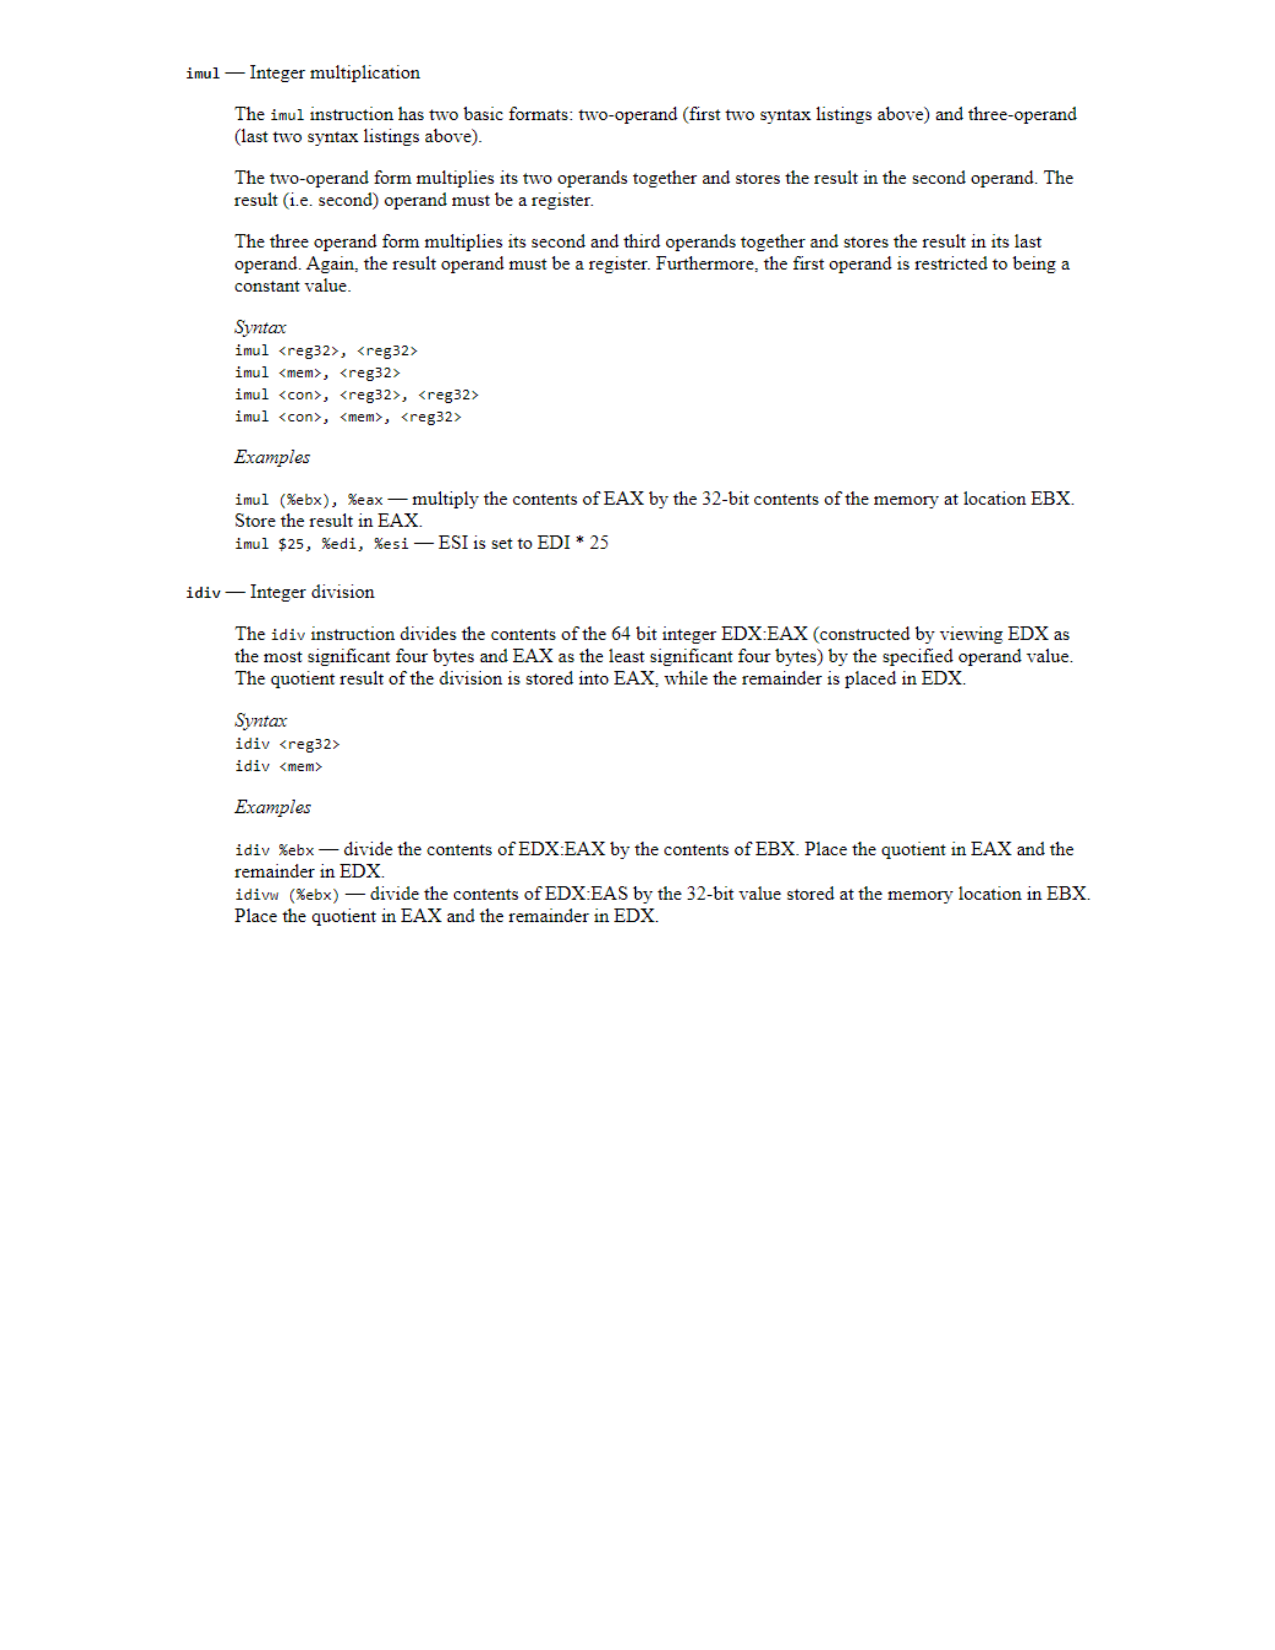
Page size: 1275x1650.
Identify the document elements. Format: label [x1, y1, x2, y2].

picture [177, 578, 1098, 942]
picture [177, 59, 1098, 560]
